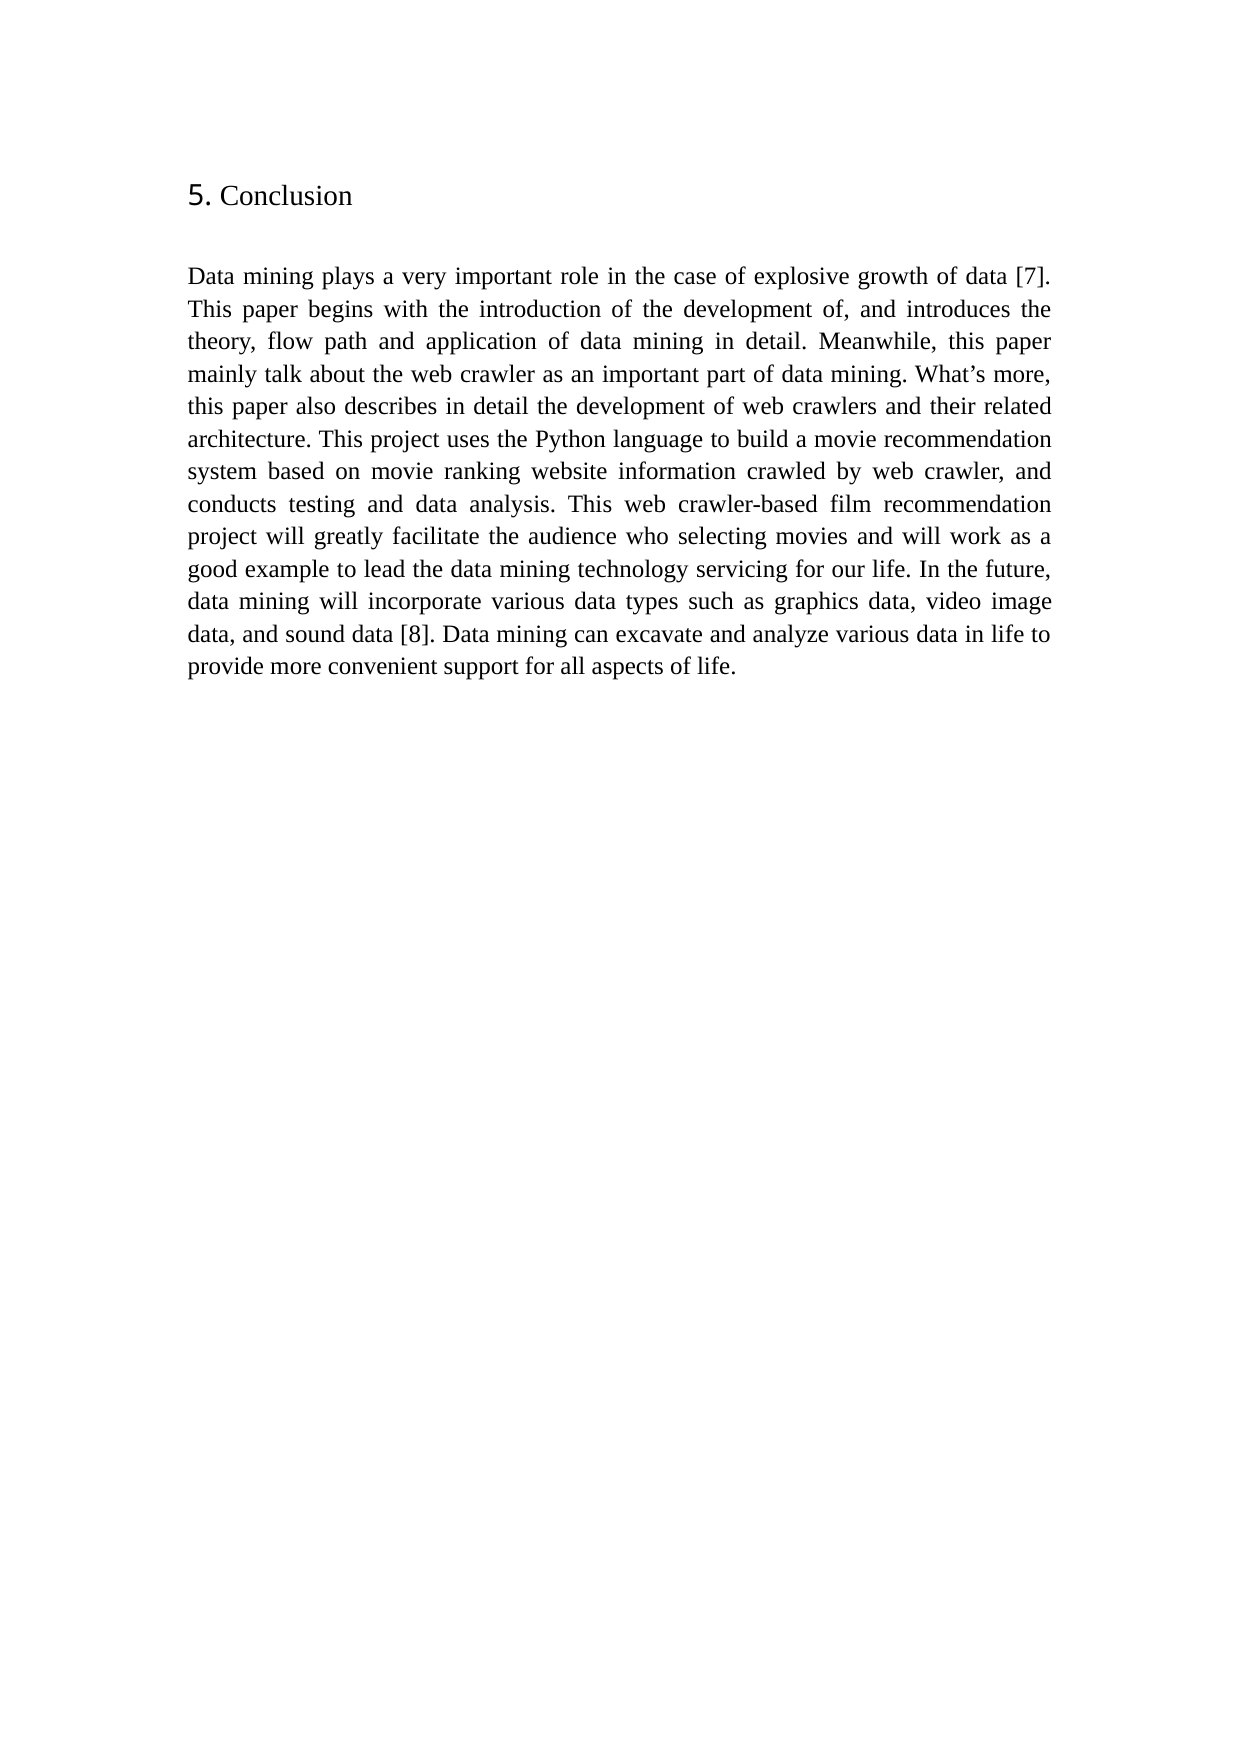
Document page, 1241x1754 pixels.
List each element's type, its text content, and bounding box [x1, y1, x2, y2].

text Data mining plays a very important role in the case of explosive growth of data [7]. This paper begins with the introduction of the development of, and introduces the theory, flow path and application of data mining in detail. Meanwhile, this paper mainly talk about the web crawler as an important part of data mining. What’s more, this paper also describes in detail the development of web crawlers and their related architecture. This project uses the Python language to build a movie recommendation system based on movie ranking website information crawled by web crawler, and conducts testing and data analysis. This web crawler-based film recommendation project will greatly facilitate the audience who selecting movies and will work as a good example to lead the data mining technology servicing for our life. In the future, data mining will incorporate various data types such as graphics data, video image data, and sound data [8]. Data mining can excavate and analyze various data in life to provide more convenient support for all aspects of life. [187, 259, 1053, 682]
subtitle 5. Conclusion [187, 162, 1053, 227]
